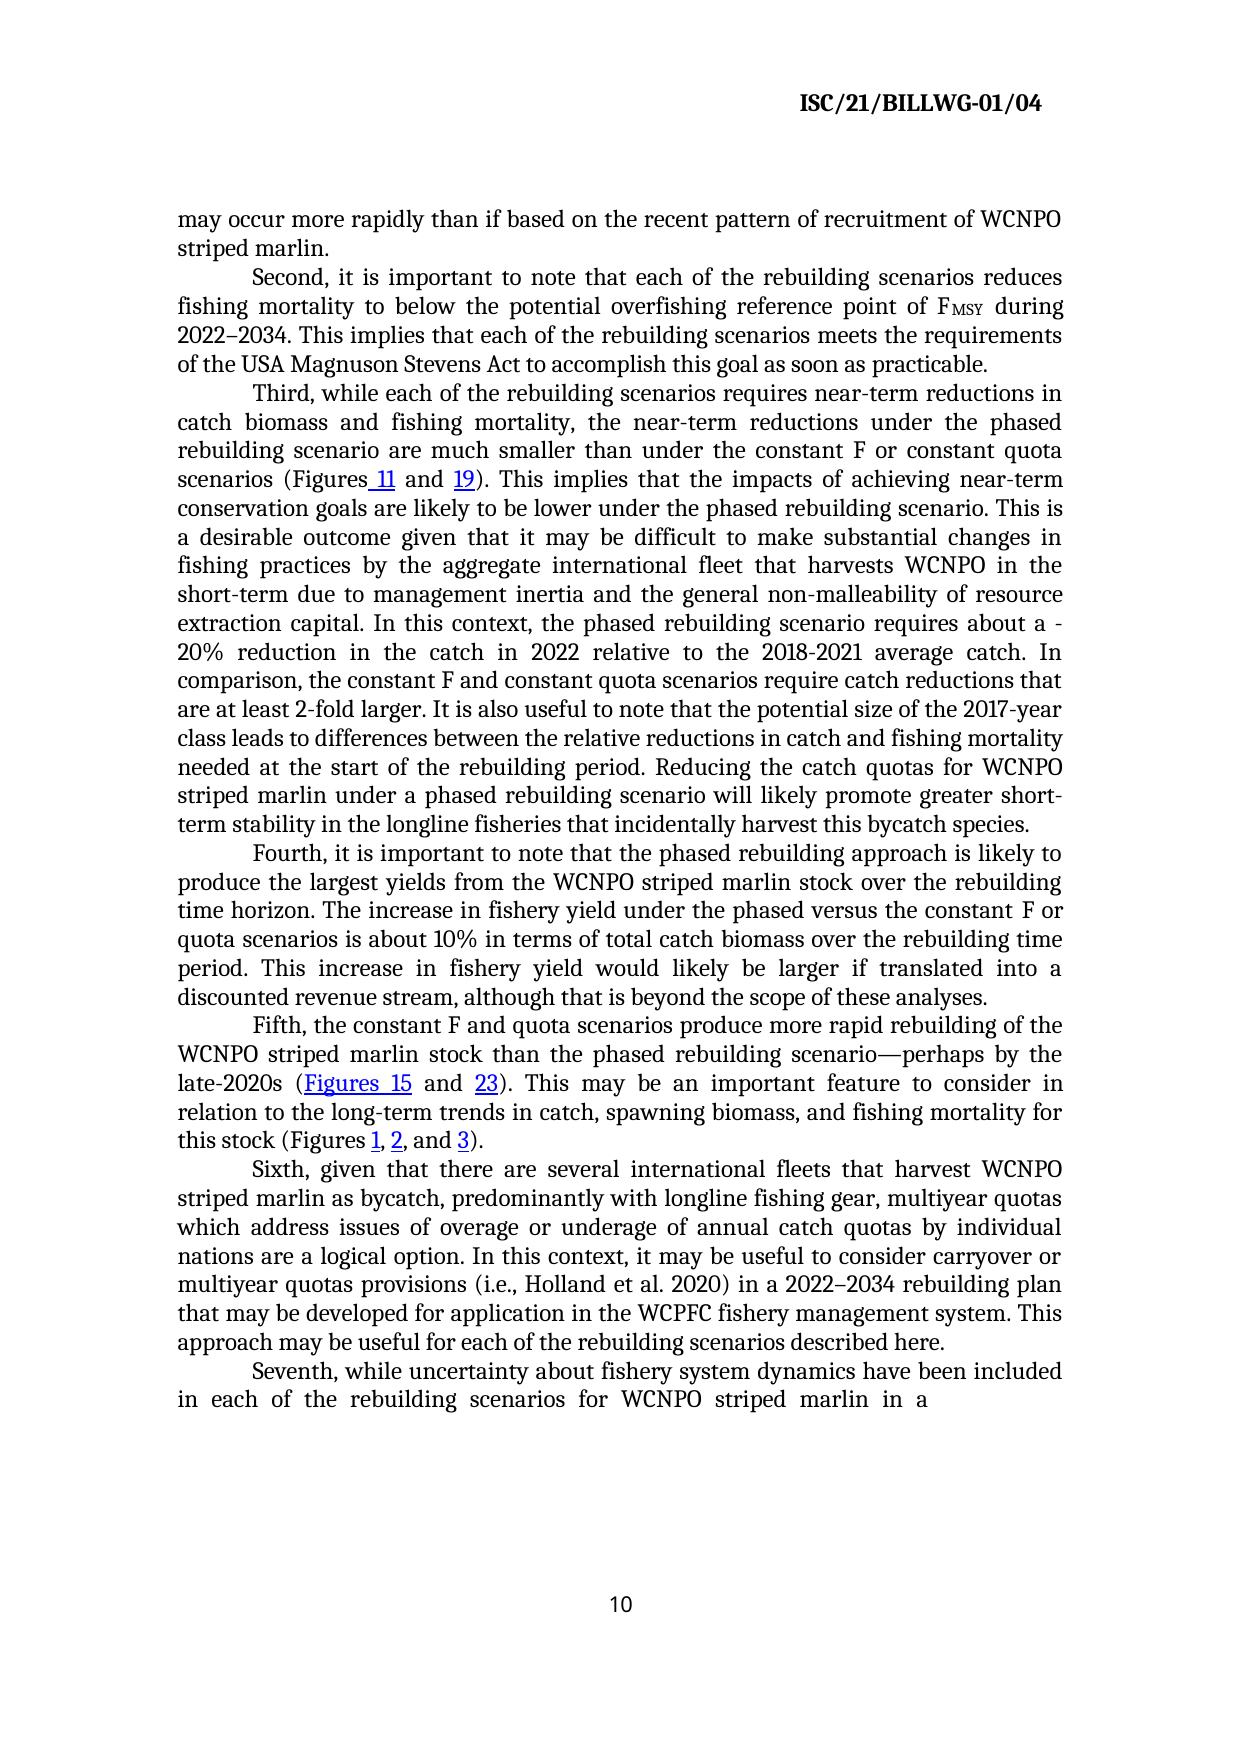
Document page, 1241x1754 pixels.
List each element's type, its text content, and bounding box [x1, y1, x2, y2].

text Fifth, the constant F and quota scenarios produce more rapid rebuilding of the WCNPO striped marlin stock than the phased rebuilding scenario—perhaps by the late-2020s (Figures 15 and 23). This may be an important feature to consider in relation to the long-term trends in catch, spawning biomass, and fishing mortality for this stock (Figures 1, 2, and 3). [177, 1011, 1064, 1155]
text Seventh, while uncertainty about fishery system dynamics have been included in each of the rebuilding scenarios for WCNPO striped marlin in a [177, 1357, 1063, 1414]
text Third, while each of the rebuilding scenarios requires near-term reductions in catch biomass and fishing mortality, the near-term reductions under the phased rebuilding scenario are much smaller than under the constant F or constant quota scenarios (Figures 11 and 19). This implies that the impacts of achieving near-term conservation goals are likely to be lower under the phased rebuilding scenario. This is a desirable outcome given that it may be difficult to make substantial changes in fishing practices by the aggregate international fleet that harvests WCNPO in the short-term due to management inertia and the general non-malleability of resource extraction capital. In this context, the phased rebuilding scenario requires about a - 20% reduction in the catch in 2022 relative to the 2018-2021 average catch. In comparison, the constant F and constant quota scenarios require catch reductions that are at least 2-fold larger. It is also useful to note that the potential size of the 2017-year class leads to differences between the relative reductions in catch and fishing mortality needed at the start of the rebuilding period. Reducing the catch quotas for WCNPO striped marlin under a phased rebuilding scenario will likely promote greater short-term stability in the longline fisheries that incidentally harvest this bycatch species. [177, 379, 1064, 839]
text may occur more rapidly than if based on the recent pattern of recruitment of WCNPO striped marlin. [177, 205, 1063, 263]
text Fourth, it is important to note that the phased rebuilding approach is likely to produce the largest yields from the WCNPO striped marlin stock over the rebuilding time horizon. The increase in fishery yield under the phased versus the constant F or quota scenarios is about 10% in terms of total catch biomass over the rebuilding time period. This increase in fishery yield would likely be larger if translated into a discounted revenue stream, although that is beyond the scope of these analyses. [177, 839, 1063, 1011]
text Sixth, given that there are several international fleets that harvest WCNPO striped marlin as bycatch, predominantly with longline fishing gear, multiyear quotas which address issues of overage or underage of annual catch quotas by individual nations are a logical option. In this context, it may be useful to consider carryover or multiyear quotas provisions (i.e., Holland et al. 2020) in a 2022–2034 rebuilding plan that may be developed for application in the WCPFC fishery management system. This approach may be useful for each of the rebuilding scenarios described here. [177, 1155, 1063, 1357]
text Second, it is important to note that each of the rebuilding scenarios reduces fishing mortality to below the potential overfishing reference point of FMSY during 2022–2034. This implies that each of the rebuilding scenarios meets the requirements of the USA Magnuson Stevens Act to accomplish this goal as soon as practicable. [177, 263, 1064, 379]
